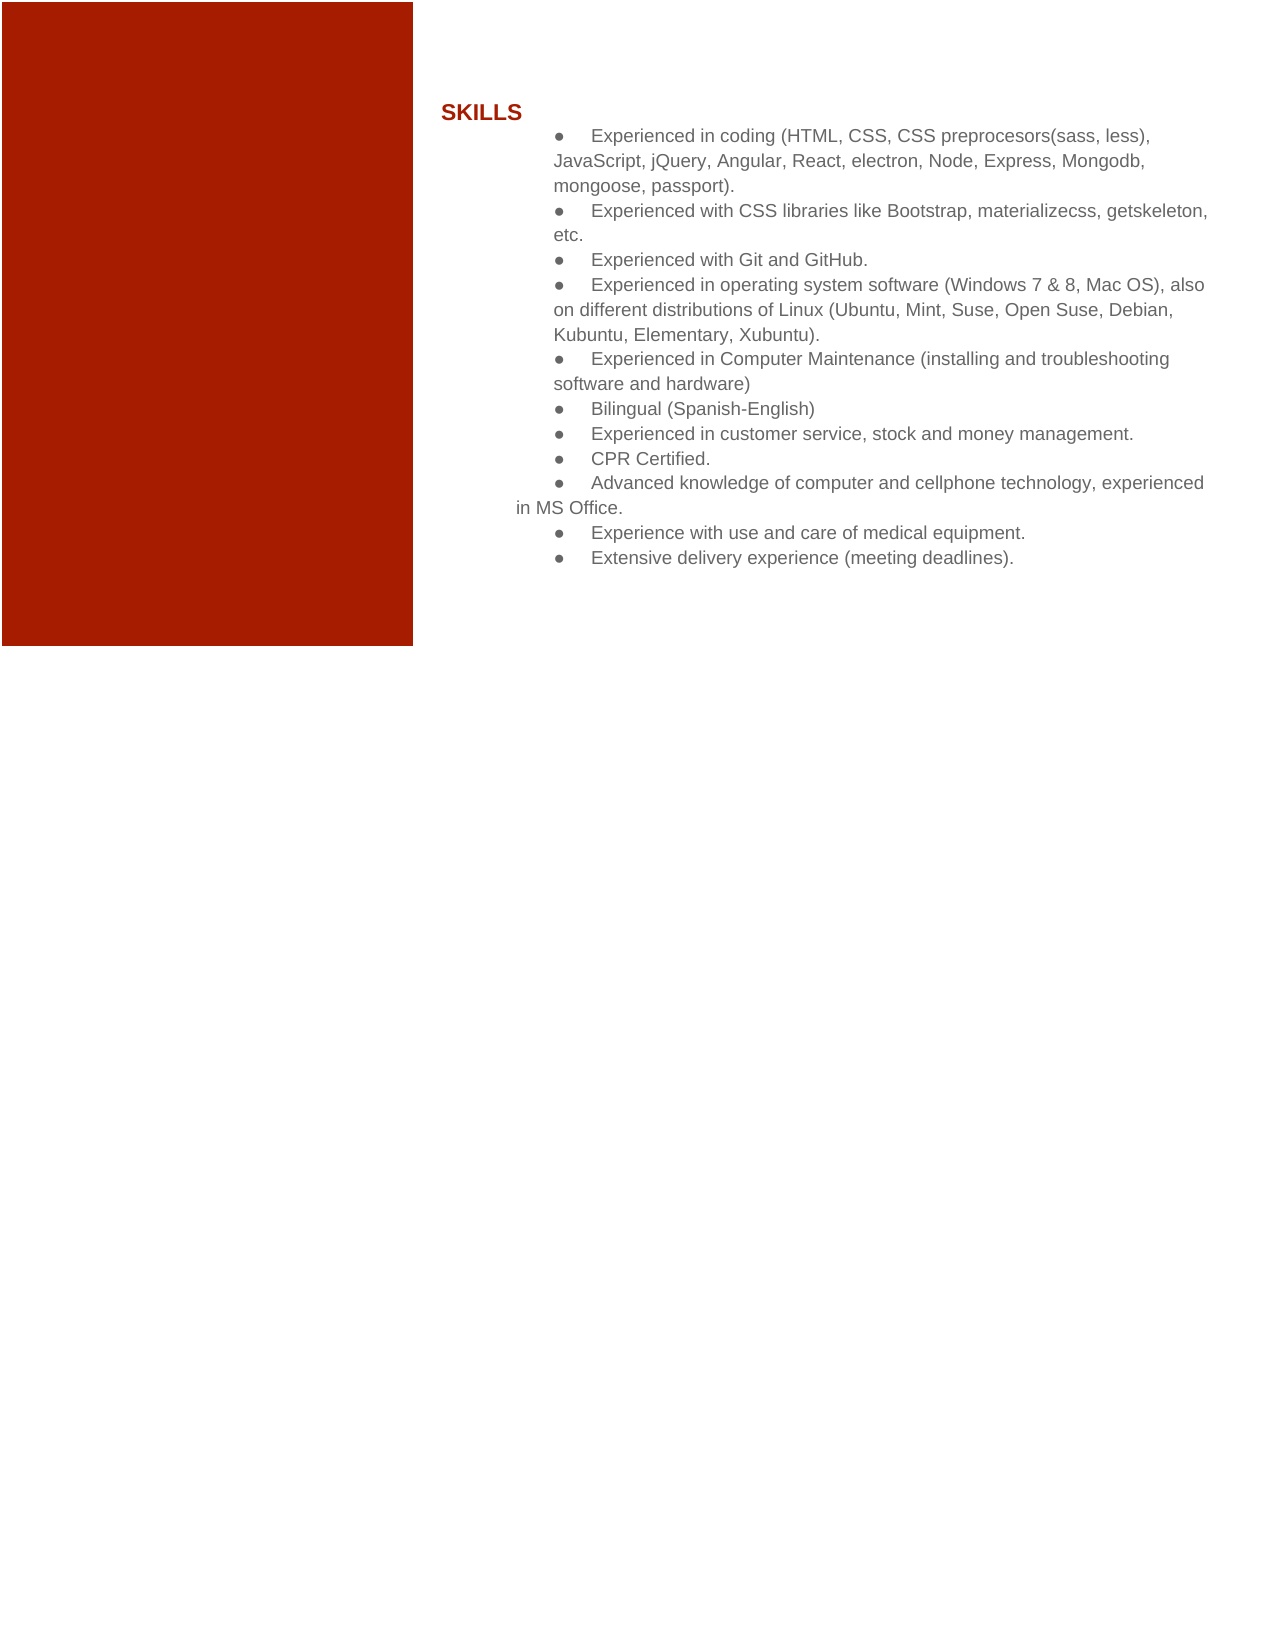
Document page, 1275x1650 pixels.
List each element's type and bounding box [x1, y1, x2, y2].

table_header [2, 2, 413, 646]
table_header [415, 2, 1247, 646]
